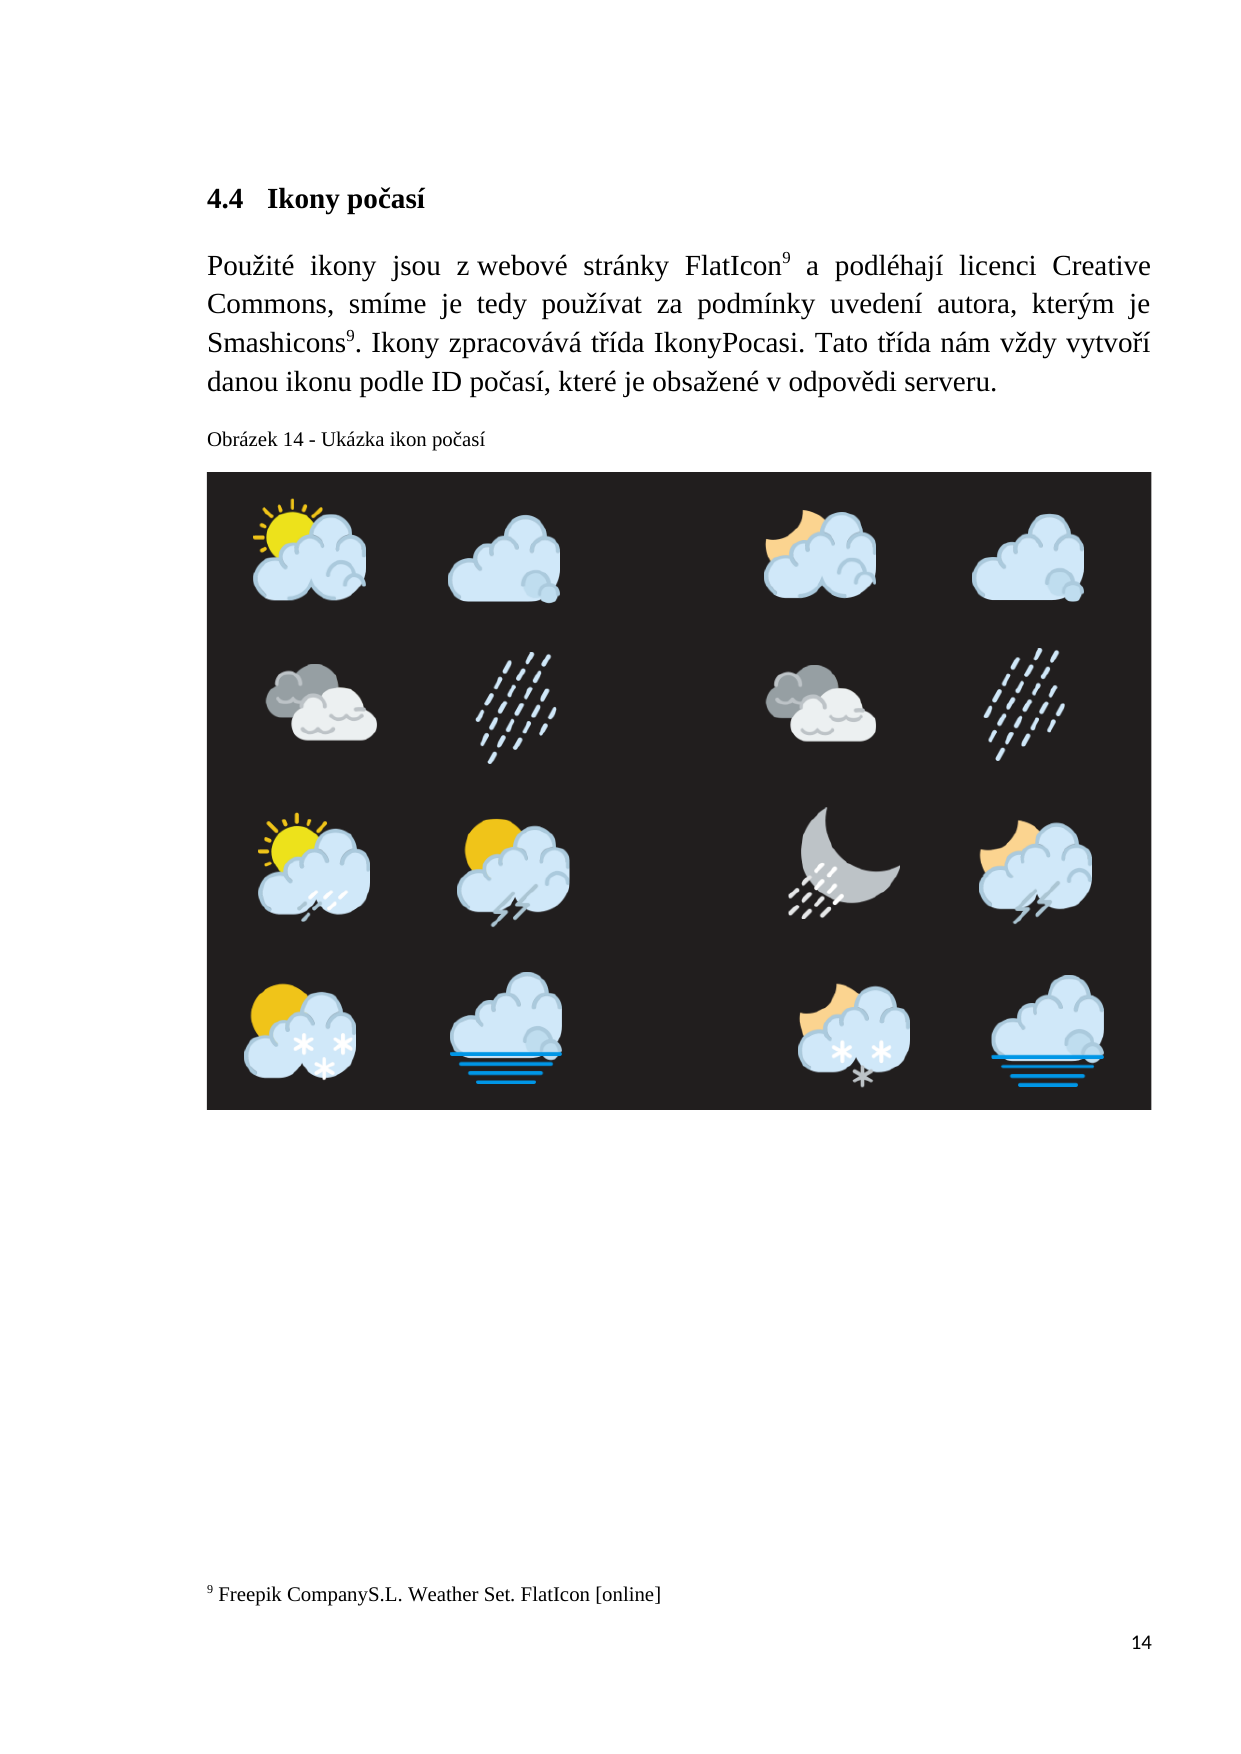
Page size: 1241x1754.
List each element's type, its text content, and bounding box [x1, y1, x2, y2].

text Použité ikony jsou z webové stránky FlatIcon a podléhají licenci Creative Commons, smíme je tedy používat za podmínky uvedení autora, kterým je Smashicons9. Ikony zpracovává třída IkonyPocasi. Tato třída nám vždy vytvoří danou ikonu podle ID počasí, které je obsažené v odpovědi serveru. [207, 248, 1152, 397]
subtitle Ikony počasí [207, 181, 1152, 215]
picture [206, 472, 1152, 1110]
